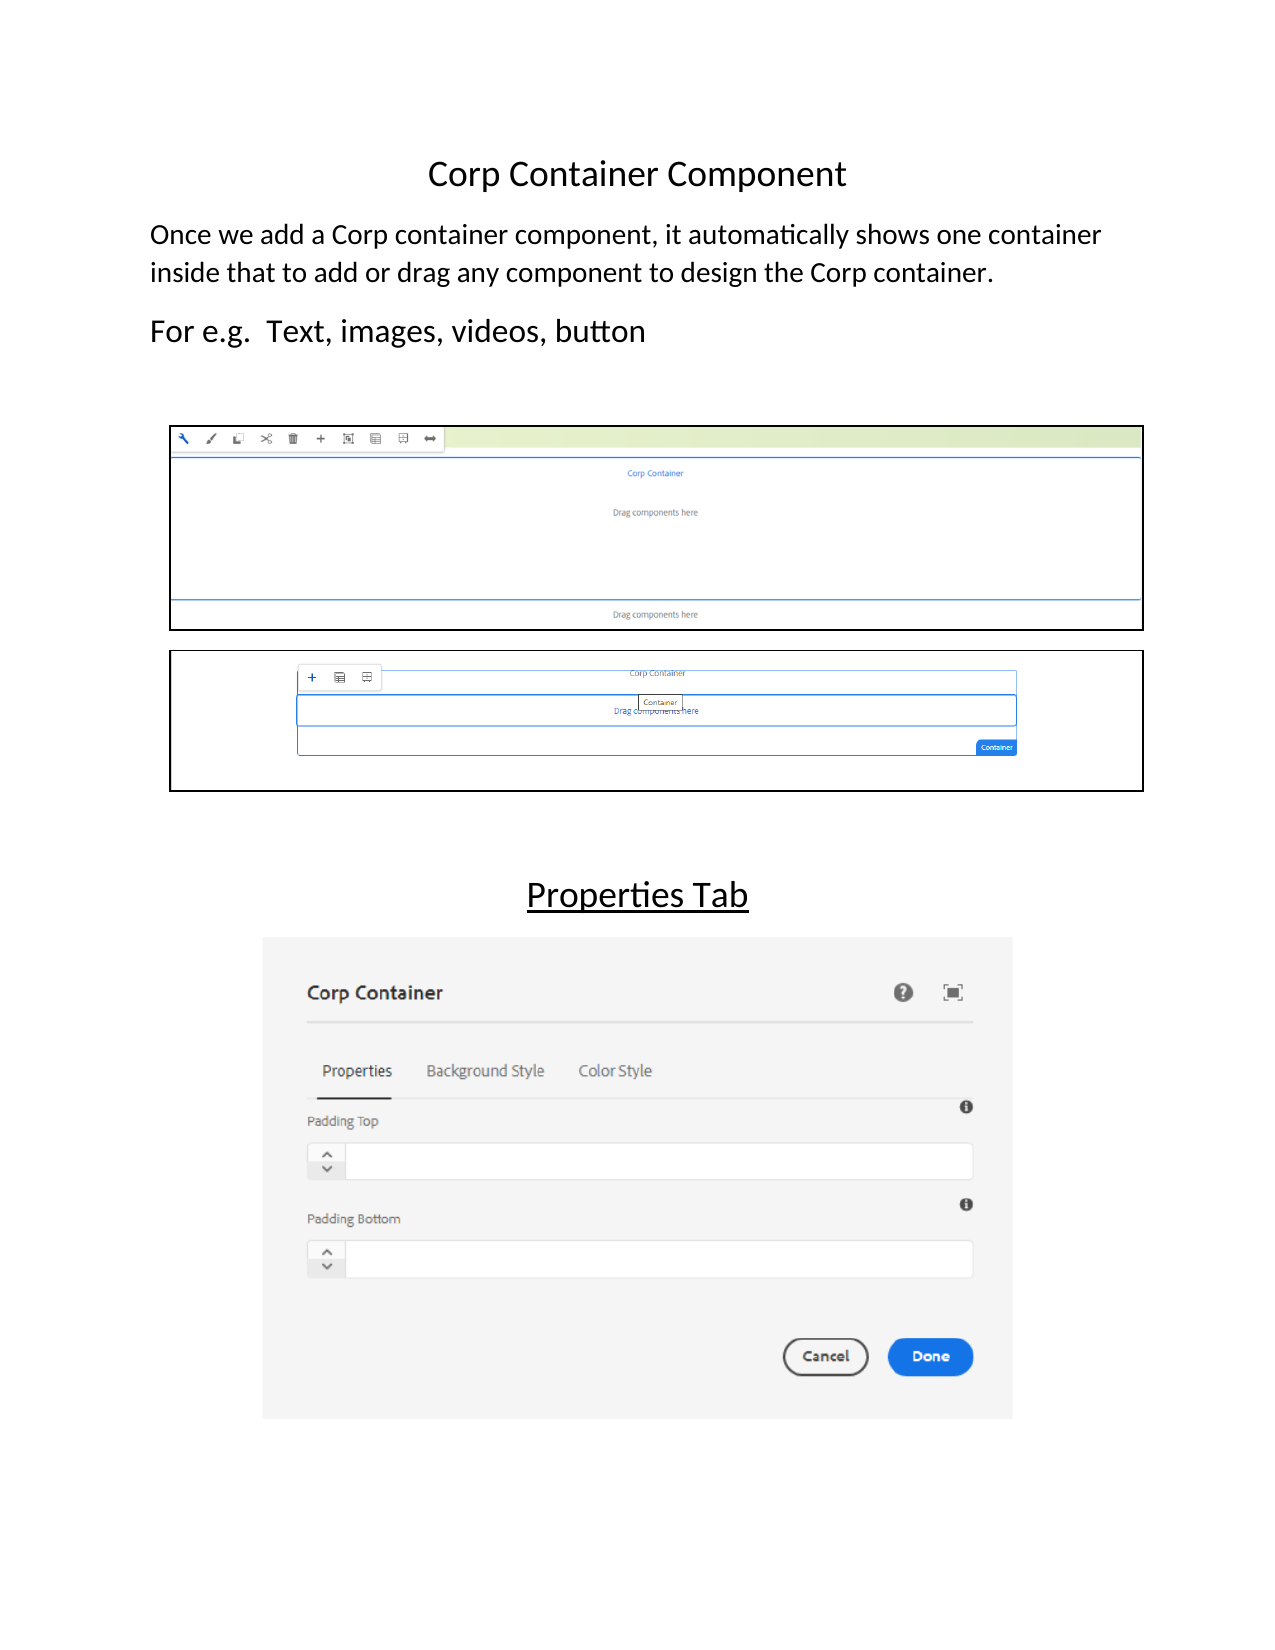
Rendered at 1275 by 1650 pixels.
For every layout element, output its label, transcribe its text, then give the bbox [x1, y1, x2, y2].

text Once we add a Corp container component, it automatically shows one container inside that to add or drag any component to design the Corp container. [150, 216, 1125, 290]
text Corp Container Component [150, 150, 1125, 196]
text For e.g. Text, images, videos, button [150, 310, 1125, 350]
text Properties Tab [150, 871, 1125, 917]
